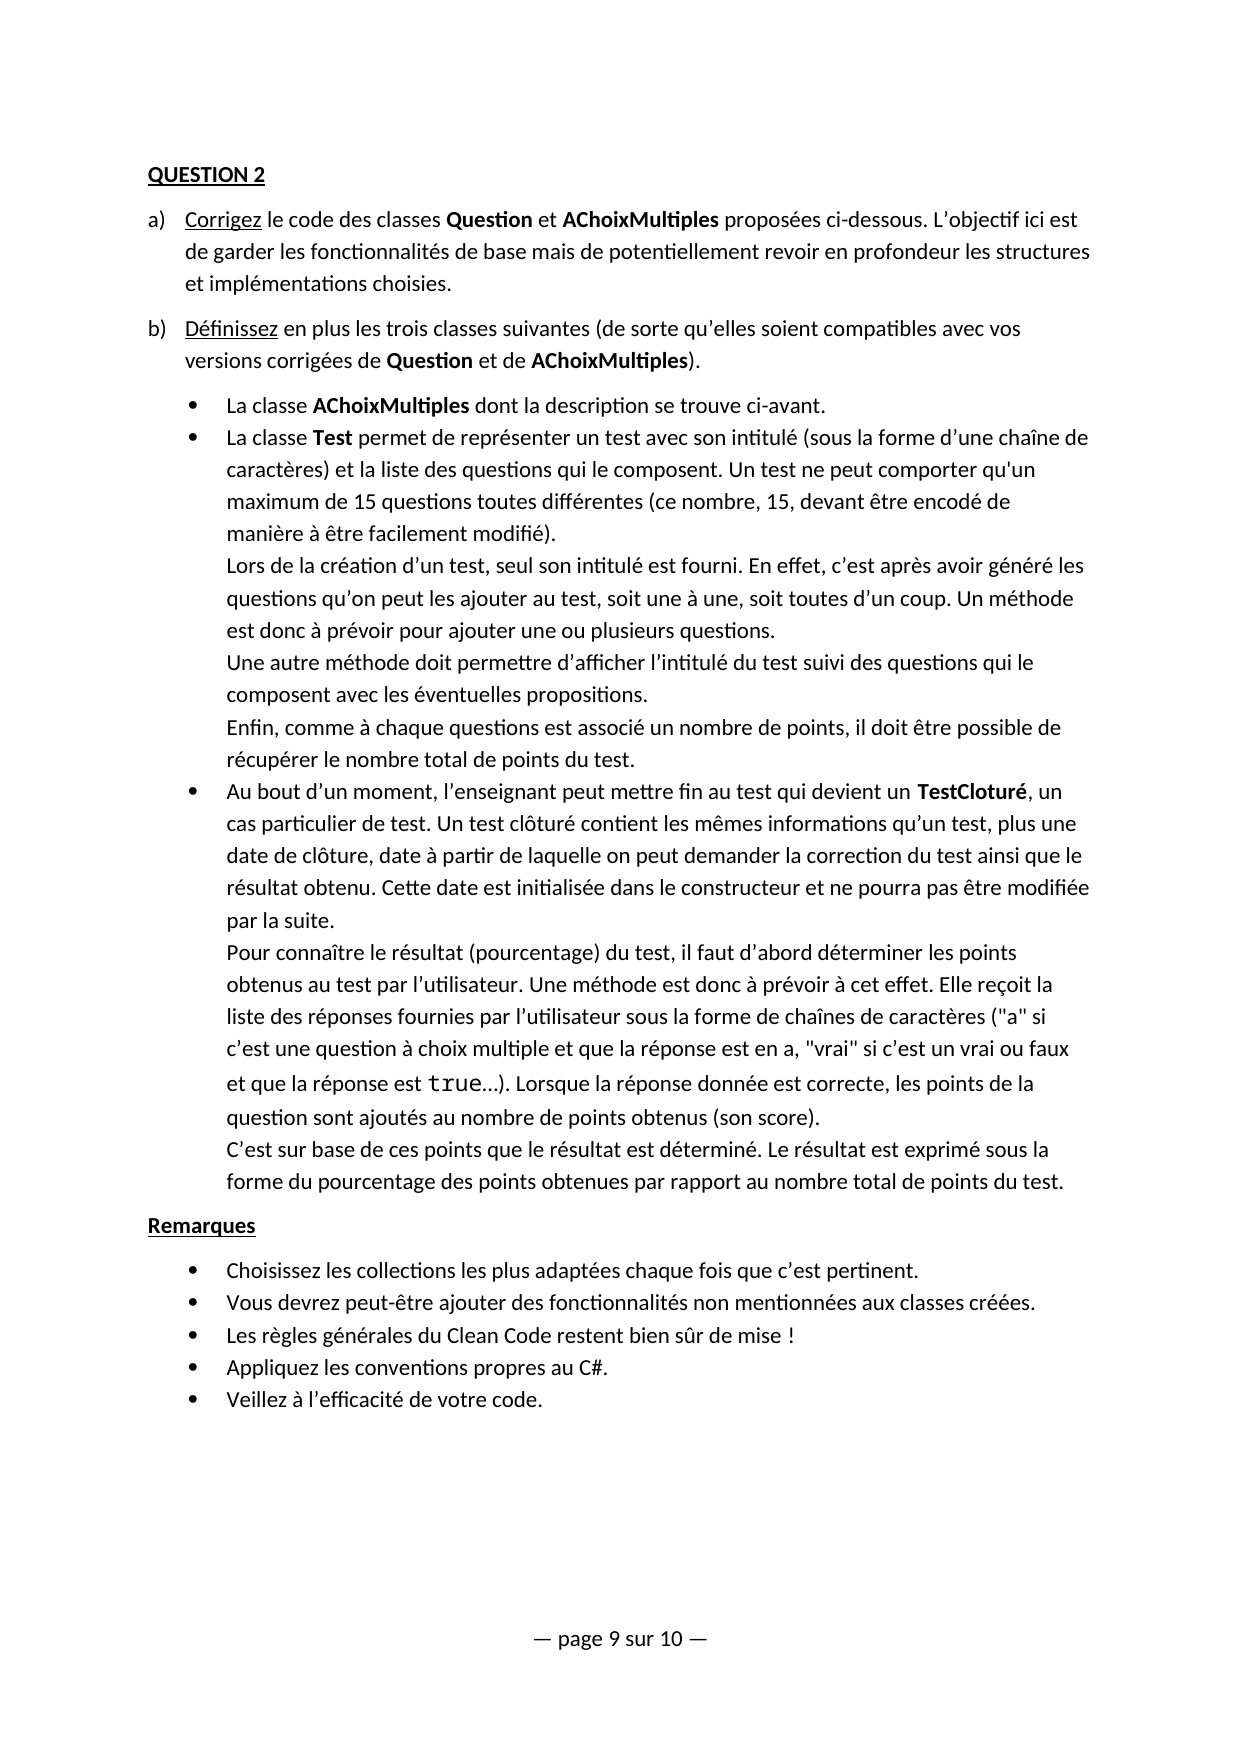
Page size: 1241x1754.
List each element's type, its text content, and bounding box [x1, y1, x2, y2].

list Vous devrez peut-être ajouter des fonctionnalités non mentionnées aux classes créées. [189, 1288, 1093, 1317]
list Les règles générales du Clean Code restent bien sûr de mise ! [189, 1321, 1093, 1349]
list Veillez à l’efficacité de votre code. [189, 1385, 1093, 1413]
list Appliquez les conventions propres au C#. [189, 1353, 1093, 1381]
subtitle Remarques [148, 1212, 1093, 1240]
list Corrigez le code des classes Question et AChoixMultiples proposées ci-dessous. L’objectif ici est de garder les fonctionnalités de base mais de potentiellement revoir en profondeur les structures et implémentations choisies. [148, 205, 1093, 297]
list La classe Test permet de représenter un test avec son intitulé (sous la forme d’une chaîne de caractères) et la liste des questions qui le composent. Un test ne peut comporter qu'un maximum de 15 questions toutes différentes (ce nombre, 15, devant être encodé de manière à être facilement modifié). Lors de la création d’un test, seul son intitulé est fourni. En effet, c’est après avoir généré les questions qu’on peut les ajouter au test, soit une à une, soit toutes d’un coup. Un méthode est donc à prévoir pour ajouter une ou plusieurs questions. Une autre méthode doit permettre d’afficher l’intitulé du test suivi des questions qui le composent avec les éventuelles propositions. Enfin, comme à chaque questions est associé un nombre de points, il doit être possible de récupérer le nombre total de points du test. [189, 423, 1093, 773]
list La classe AChoixMultiples dont la description se trouve ci-avant. [189, 391, 1093, 419]
subtitle QUESTION 2 [148, 160, 1093, 188]
list Définissez en plus les trois classes suivantes (de sorte qu’elles soient compatibles avec vos versions corrigées de Question et de AChoixMultiples). [148, 314, 1093, 374]
list Au bout d’un moment, l’enseignant peut mettre fin au test qui devient un TestCloturé, un cas particulier de test. Un test clôturé contient les mêmes informations qu’un test, plus une date de clôture, date à partir de laquelle on peut demander la correction du test ainsi que le résultat obtenu. Cette date est initialisée dans le constructeur et ne pourra pas être modifiée par la suite. Pour connaître le résultat (pourcentage) du test, il faut d’abord déterminer les points obtenus au test par l’utilisateur. Une méthode est donc à prévoir à cet effet. Elle reçoit la liste des réponses fournies par l’utilisateur sous la forme de chaînes de caractères ("a" si c’est une question à choix multiple et que la réponse est en a, "vrai" si c’est un vrai ou faux et que la réponse est true…). Lorsque la réponse donnée est correcte, les points de la question sont ajoutés au nombre de points obtenus (son score). C’est sur base de ces points que le résultat est déterminé. Le résultat est exprimé sous la forme du pourcentage des points obtenues par rapport au nombre total de points du test. [189, 777, 1093, 1195]
list Choisissez les collections les plus adaptées chaque fois que c’est pertinent. [189, 1256, 1093, 1284]
